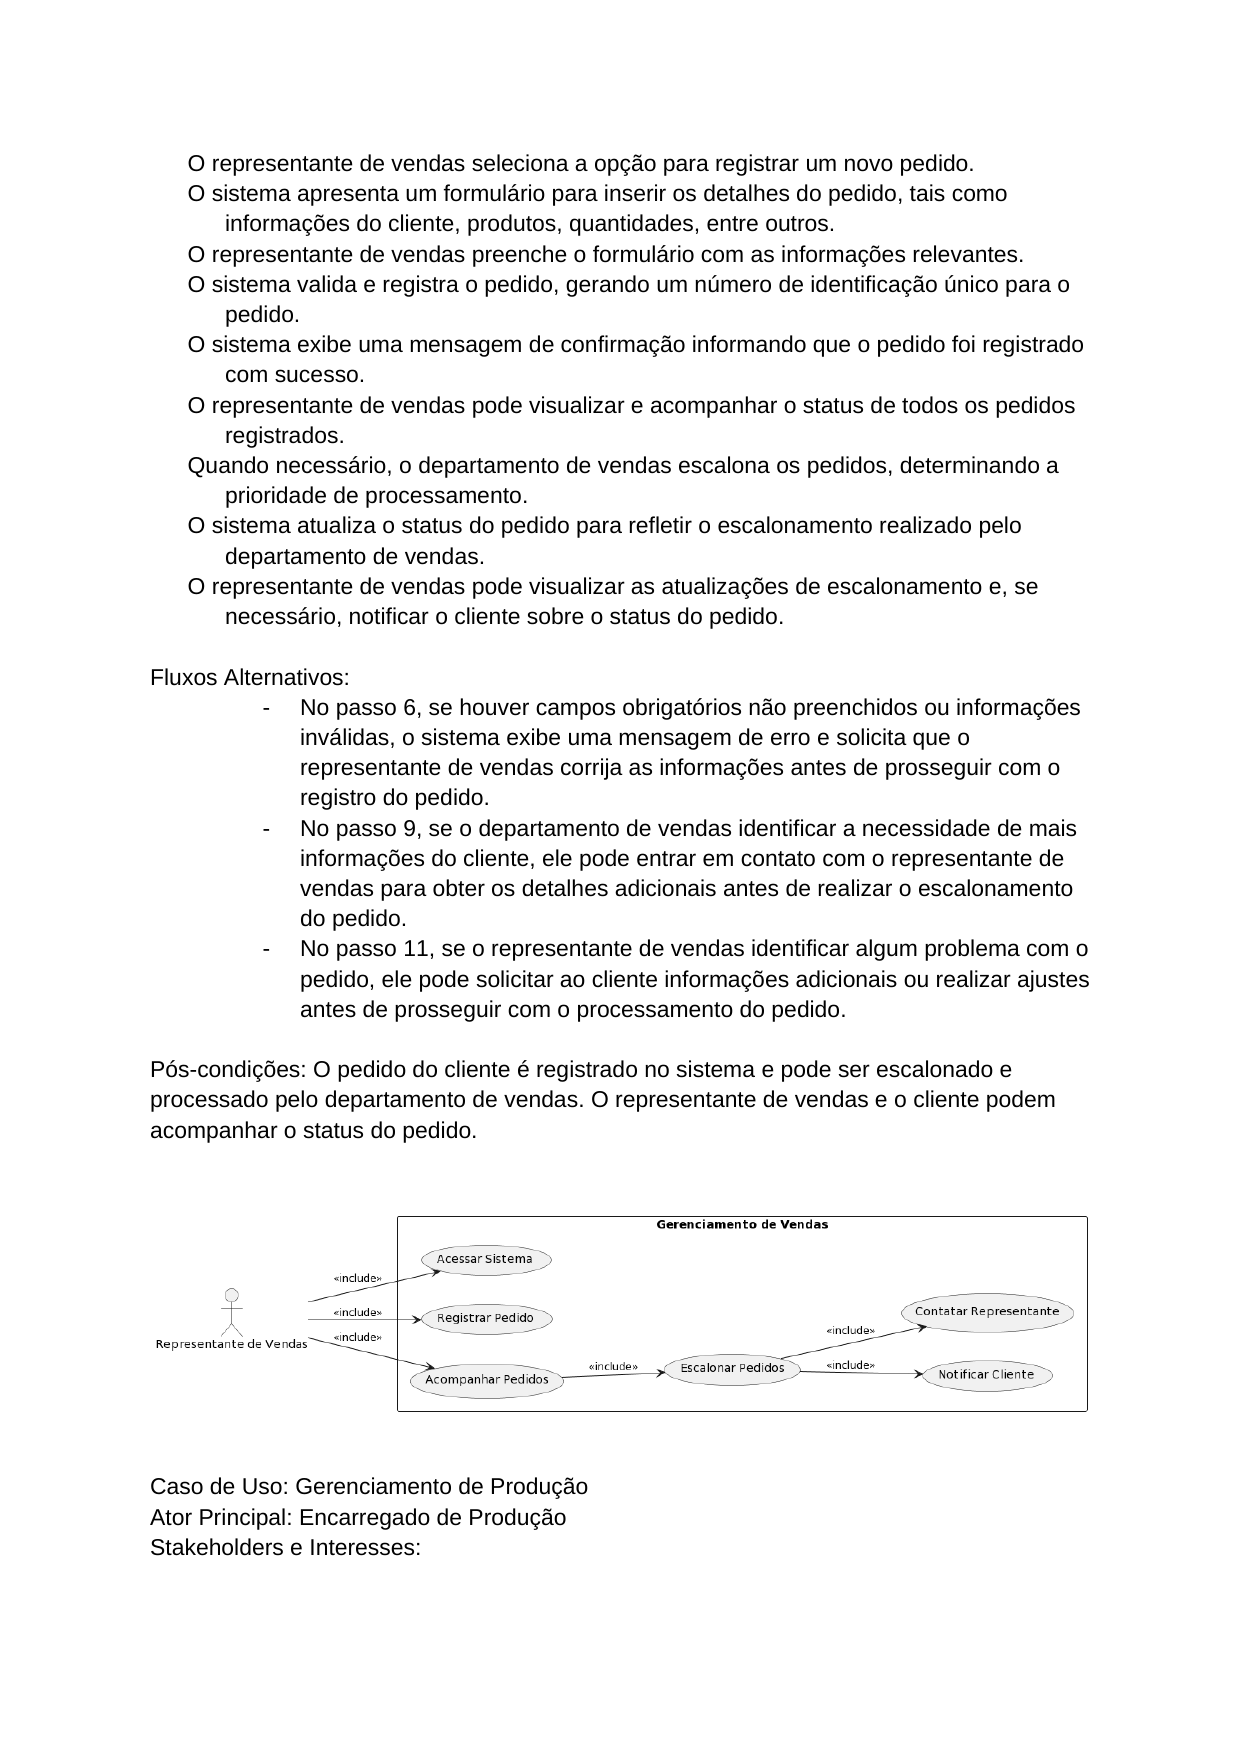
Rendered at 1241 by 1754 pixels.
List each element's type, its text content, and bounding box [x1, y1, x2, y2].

list O sistema apresenta um formulário para inserir os detalhes do pedido, tais como informações do cliente, produtos, quantidades, entre outros. [187, 180, 1090, 237]
list No passo 6, se houver campos obrigatórios não preenchidos ou informações inválidas, o sistema exibe uma mensagem de erro e solicita que o representante de vendas corrija as informações antes de prosseguir com o registro do pedido. [262, 694, 1090, 811]
list O representante de vendas seleciona a opção para registrar um novo pedido. [187, 150, 1090, 176]
list No passo 11, se o representante de vendas identificar algum problema com o pedido, ele pode solicitar ao cliente informações adicionais ou realizar ajustes antes de prosseguir com o processamento do pedido. [262, 935, 1090, 1022]
text Pós-condições: O pedido do cliente é registrado no sistema e pode ser escalonado e processado pelo departamento de vendas. O representante de vendas e o cliente podem acompanhar o status do pedido. [150, 1056, 1090, 1143]
list Quando necessário, o departamento de vendas escalona os pedidos, determinando a prioridade de processamento. [187, 452, 1090, 509]
text Caso de Uso: Gerenciamento de Produção [150, 1473, 1090, 1500]
picture [150, 1210, 1091, 1415]
list No passo 9, se o departamento de vendas identificar a necessidade de mais informações do cliente, ele pode entrar em contato com o representante de vendas para obter os detalhes adicionais antes de realizar o escalonamento do pedido. [262, 814, 1090, 932]
text Stakeholders e Interesses: [150, 1534, 1090, 1560]
list O sistema atualiza o status do pedido para refletir o escalonamento realizado pelo departamento de vendas. [187, 512, 1090, 569]
list O sistema exibe uma mensagem de confirmação informando que o pedido foi registrado com sucesso. [187, 331, 1090, 388]
list O sistema valida e registra o pedido, gerando um número de identificação único para o pedido. [187, 271, 1090, 327]
list O representante de vendas preenche o formulário com as informações relevantes. [187, 241, 1090, 267]
text Ator Principal: Encarregado de Produção [150, 1503, 1090, 1530]
text Fluxos Alternativos: [150, 663, 1090, 690]
list O representante de vendas pode visualizar as atualizações de escalonamento e, se necessário, notificar o cliente sobre o status do pedido. [187, 573, 1090, 629]
list O representante de vendas pode visualizar e acompanhar o status de todos os pedidos registrados. [187, 392, 1090, 448]
